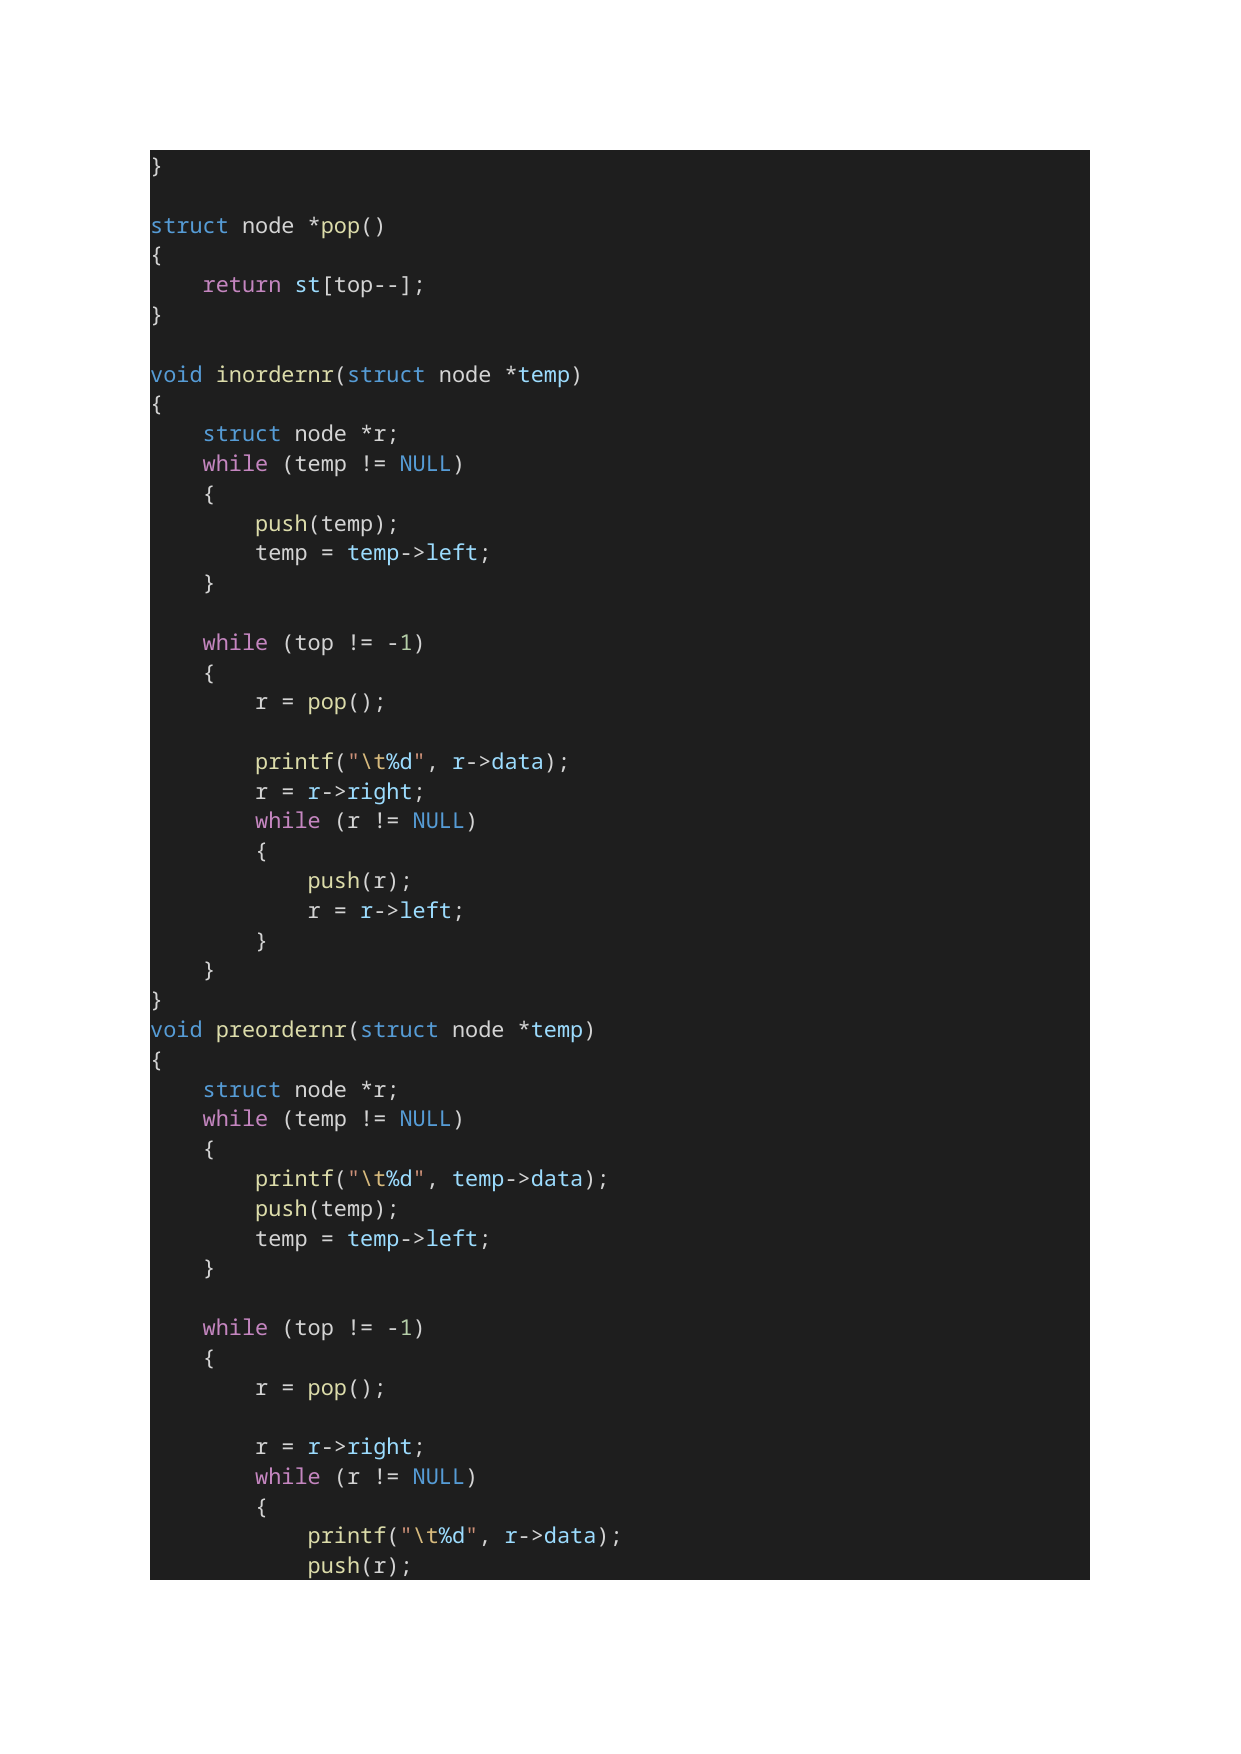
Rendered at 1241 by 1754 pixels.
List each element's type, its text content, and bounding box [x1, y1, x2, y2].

text } [150, 1252, 1090, 1282]
text struct node *pop() [150, 209, 1090, 239]
text while (r != NULL) [150, 1461, 1090, 1491]
text while (top != -1) [150, 627, 1090, 656]
text while (temp != NULL) [150, 448, 1090, 478]
text void inordernr(struct node *temp) [150, 358, 1090, 388]
text return st[top--]; [150, 269, 1090, 299]
text r = r->left; [150, 895, 1090, 924]
text } [150, 567, 1090, 597]
text while (r != NULL) [150, 805, 1090, 835]
text printf("\t%d", r->data); [150, 1520, 1090, 1550]
text { [150, 1133, 1090, 1163]
text printf("\t%d", temp->data); [150, 1163, 1090, 1193]
text { [150, 478, 1090, 507]
text { [150, 835, 1090, 865]
text push(r); [150, 865, 1090, 895]
text void preordernr(struct node *temp) [150, 1014, 1090, 1044]
text { [150, 1491, 1090, 1520]
text struct node *r; [150, 418, 1090, 448]
text temp = temp->left; [150, 1222, 1090, 1252]
text while (top != -1) [150, 1312, 1090, 1342]
text } [150, 954, 1090, 984]
text } [150, 924, 1090, 954]
text push(temp); [150, 507, 1090, 537]
text struct node *r; [150, 1073, 1090, 1103]
text } [150, 984, 1090, 1014]
text } [150, 150, 1090, 180]
text { [150, 656, 1090, 686]
text while (temp != NULL) [150, 1103, 1090, 1133]
text { [150, 239, 1090, 269]
text printf("\t%d", r->data); [150, 746, 1090, 776]
text r = r->right; [150, 776, 1090, 805]
text push(r); [150, 1550, 1090, 1580]
text push(temp); [150, 1193, 1090, 1222]
text r = pop(); [150, 1371, 1090, 1401]
text { [150, 1044, 1090, 1073]
text r = r->right; [150, 1431, 1090, 1461]
text { [150, 388, 1090, 418]
text temp = temp->left; [150, 537, 1090, 567]
text } [150, 299, 1090, 329]
text r = pop(); [150, 686, 1090, 716]
text { [150, 1342, 1090, 1371]
